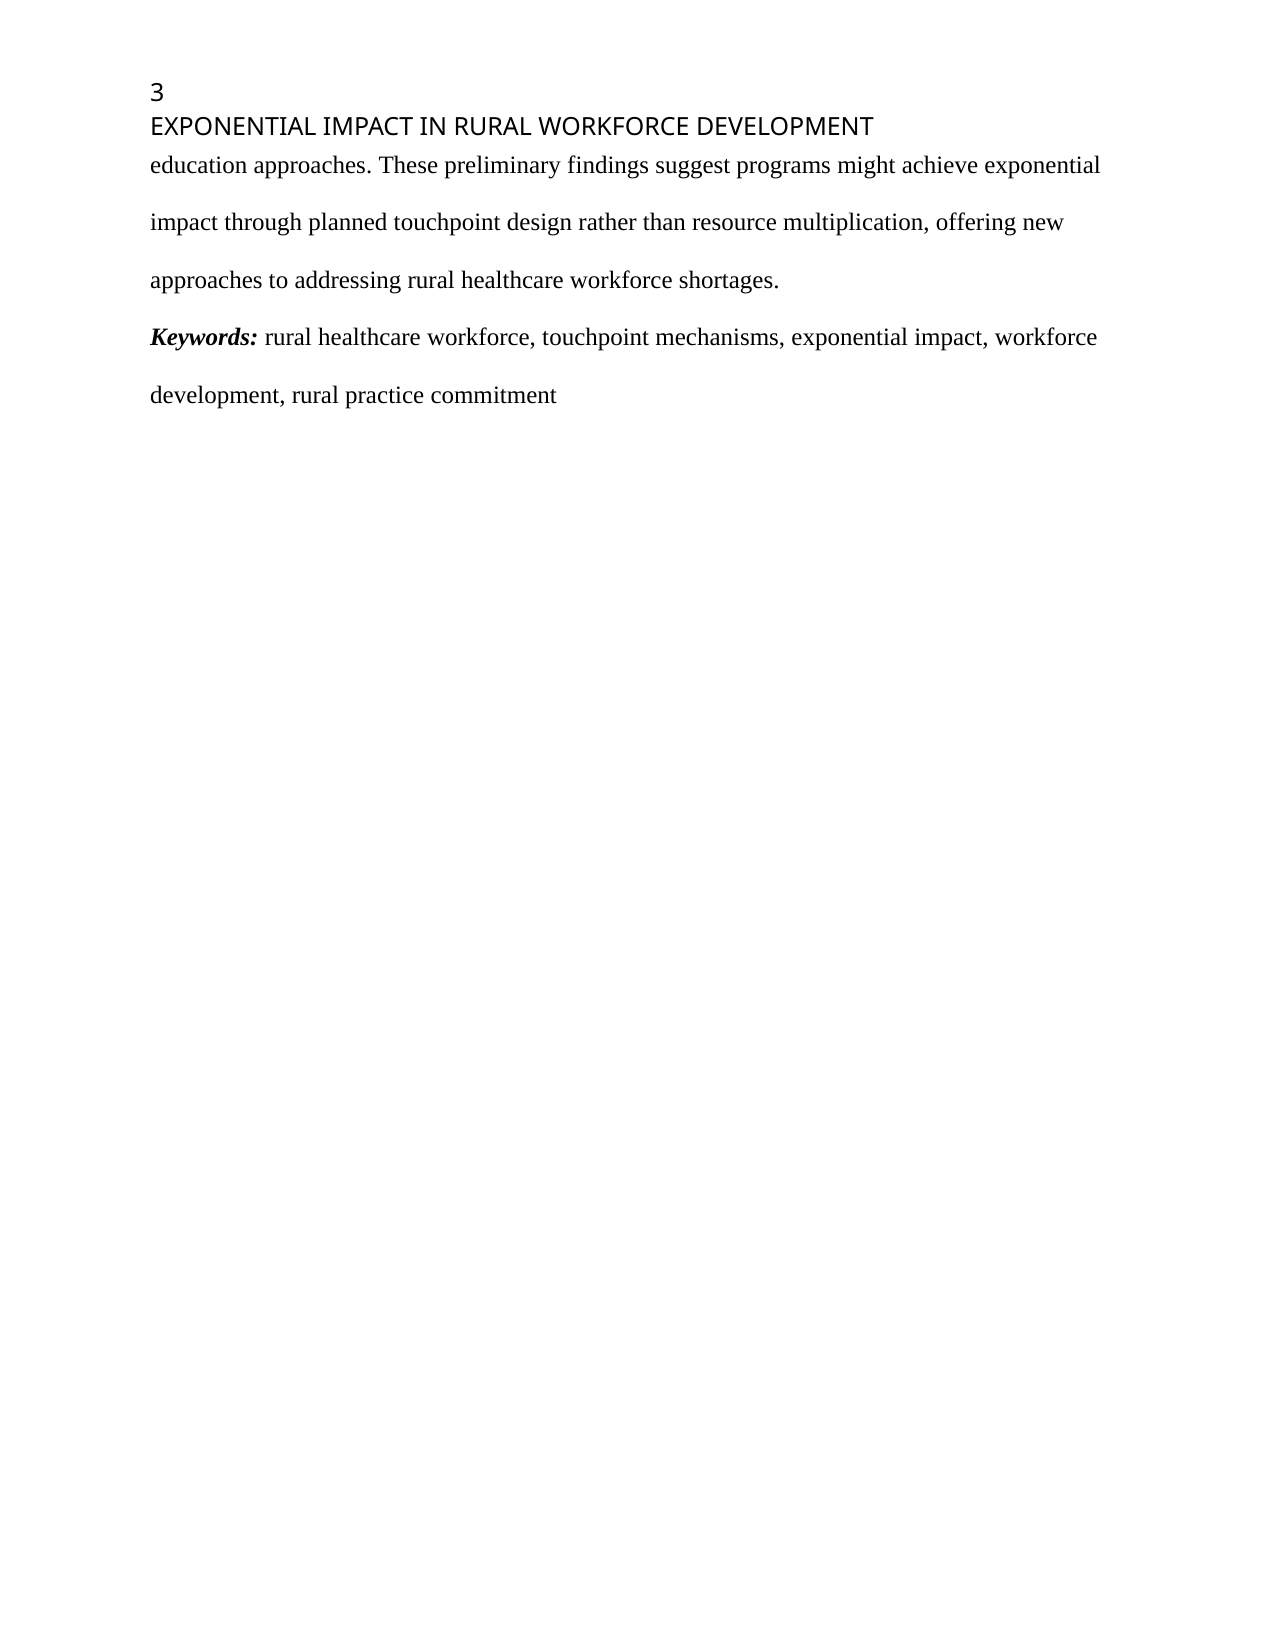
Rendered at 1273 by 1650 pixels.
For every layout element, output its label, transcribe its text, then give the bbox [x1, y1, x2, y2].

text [150, 150, 1123, 294]
text Keywords: rural healthcare workforce, touchpoint mechanisms, exponential impact, workforce development, rural practice commitment [150, 322, 1123, 409]
